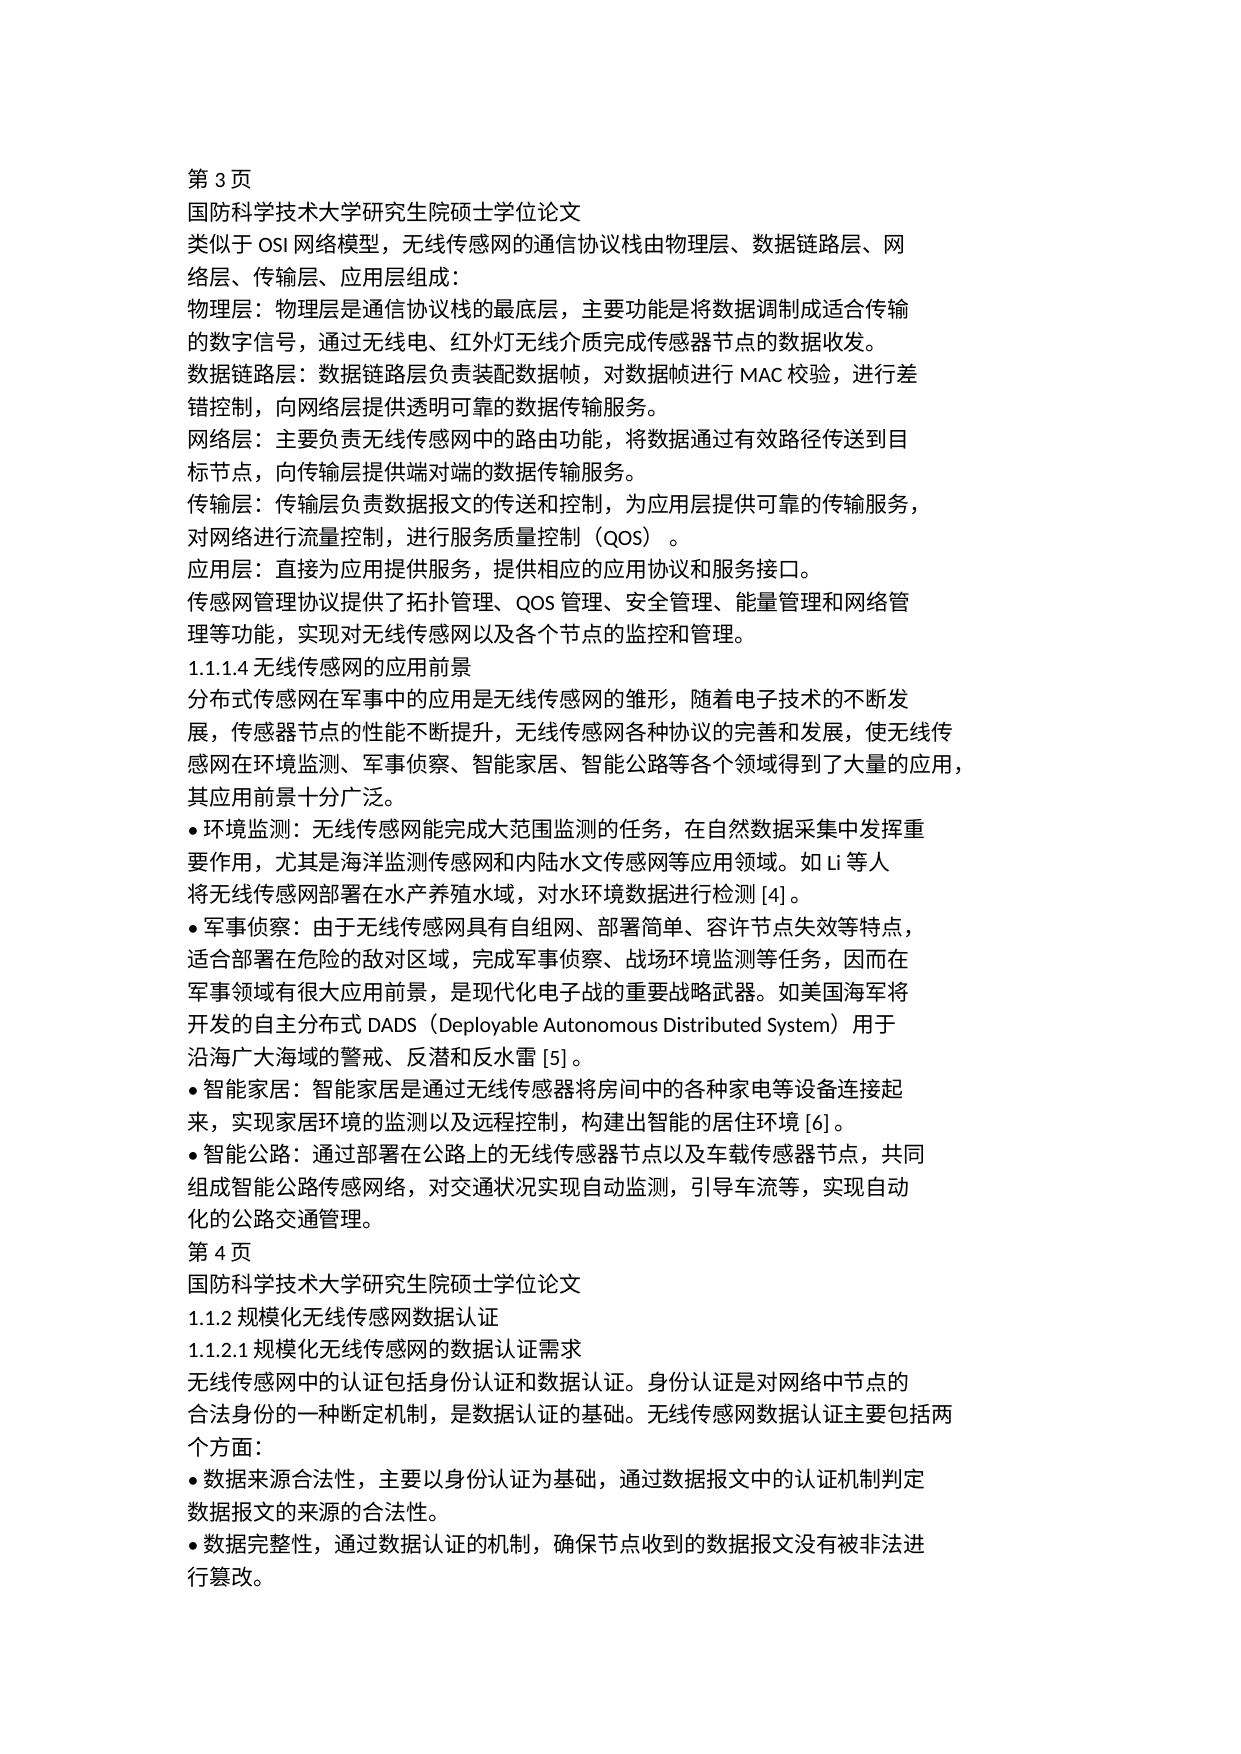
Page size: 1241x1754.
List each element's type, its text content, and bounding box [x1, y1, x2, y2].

text 个方面： [187, 1429, 1053, 1462]
text 开发的自主分布式 DADS（Deployable Autonomous Distributed System）用于 [187, 1007, 1053, 1039]
text 国防科学技术大学研究生院硕士学位论文 [187, 1267, 1053, 1299]
text 对网络进行流量控制，进行服务质量控制（QOS） 。 [187, 519, 1053, 552]
text 化的公路交通管理。 [187, 1202, 1053, 1234]
text 其应用前景十分广泛。 [187, 779, 1053, 812]
text 军事领域有很大应用前景，是现代化电子战的重要战略武器。如美国海军将 [187, 974, 1053, 1007]
text • 环境监测：无线传感网能完成大范围监测的任务，在自然数据采集中发挥重 [187, 812, 1053, 844]
text 第 3 页 [187, 162, 1053, 194]
text 1.1.2.1 规模化无线传感网的数据认证需求 [187, 1332, 1053, 1364]
text 数据报文的来源的合法性。 [187, 1494, 1053, 1527]
text 标节点，向传输层提供端对端的数据传输服务。 [187, 454, 1053, 487]
text 要作用，尤其是海洋监测传感网和内陆水文传感网等应用领域。如 Li 等人 [187, 844, 1053, 877]
text 来，实现家居环境的监测以及远程控制，构建出智能的居住环境 [6] 。 [187, 1104, 1053, 1137]
text • 军事侦察：由于无线传感网具有自组网、部署简单、容许节点失效等特点， [187, 909, 1053, 942]
text 第 4 页 [187, 1234, 1053, 1267]
text 传感网管理协议提供了拓扑管理、QOS 管理、安全管理、能量管理和网络管 [187, 584, 1053, 617]
text 适合部署在危险的敌对区域，完成军事侦察、战场环境监测等任务，因而在 [187, 942, 1053, 974]
text • 智能公路：通过部署在公路上的无线传感器节点以及车载传感器节点，共同 [187, 1137, 1053, 1169]
text 类似于 OSI 网络模型，无线传感网的通信协议栈由物理层、数据链路层、网 [187, 227, 1053, 259]
text 沿海广大海域的警戒、反潜和反水雷 [5] 。 [187, 1039, 1053, 1072]
text 物理层：物理层是通信协议栈的最底层，主要功能是将数据调制成适合传输 [187, 292, 1053, 324]
text 应用层：直接为应用提供服务，提供相应的应用协议和服务接口。 [187, 552, 1053, 584]
text 1.1.1.4 无线传感网的应用前景 [187, 649, 1053, 682]
text 理等功能，实现对无线传感网以及各个节点的监控和管理。 [187, 617, 1053, 649]
text 网络层：主要负责无线传感网中的路由功能，将数据通过有效路径传送到目 [187, 422, 1053, 454]
text 数据链路层：数据链路层负责装配数据帧，对数据帧进行 MAC 校验，进行差 [187, 357, 1053, 389]
text 国防科学技术大学研究生院硕士学位论文 [187, 194, 1053, 227]
text 合法身份的一种断定机制，是数据认证的基础。无线传感网数据认证主要包括两 [187, 1397, 1053, 1429]
text 展，传感器节点的性能不断提升，无线传感网各种协议的完善和发展，使无线传 [187, 714, 1053, 747]
text 行篡改。 [187, 1559, 1053, 1592]
text 的数字信号，通过无线电、红外灯无线介质完成传感器节点的数据收发。 [187, 324, 1053, 357]
text • 智能家居：智能家居是通过无线传感器将房间中的各种家电等设备连接起 [187, 1072, 1053, 1104]
text 组成智能公路传感网络，对交通状况实现自动监测，引导车流等，实现自动 [187, 1169, 1053, 1202]
text 传输层：传输层负责数据报文的传送和控制，为应用层提供可靠的传输服务， [187, 487, 1053, 519]
text • 数据完整性，通过数据认证的机制，确保节点收到的数据报文没有被非法进 [187, 1527, 1053, 1559]
text 分布式传感网在军事中的应用是无线传感网的雏形，随着电子技术的不断发 [187, 682, 1053, 714]
text 无线传感网中的认证包括身份认证和数据认证。身份认证是对网络中节点的 [187, 1364, 1053, 1397]
text 错控制，向网络层提供透明可靠的数据传输服务。 [187, 389, 1053, 422]
text 感网在环境监测、军事侦察、智能家居、智能公路等各个领域得到了大量的应用， [187, 747, 1053, 779]
text 1.1.2 规模化无线传感网数据认证 [187, 1299, 1053, 1332]
text • 数据来源合法性，主要以身份认证为基础，通过数据报文中的认证机制判定 [187, 1462, 1053, 1494]
text 将无线传感网部署在水产养殖水域，对水环境数据进行检测 [4] 。 [187, 877, 1053, 909]
text 络层、传输层、应用层组成： [187, 259, 1053, 292]
